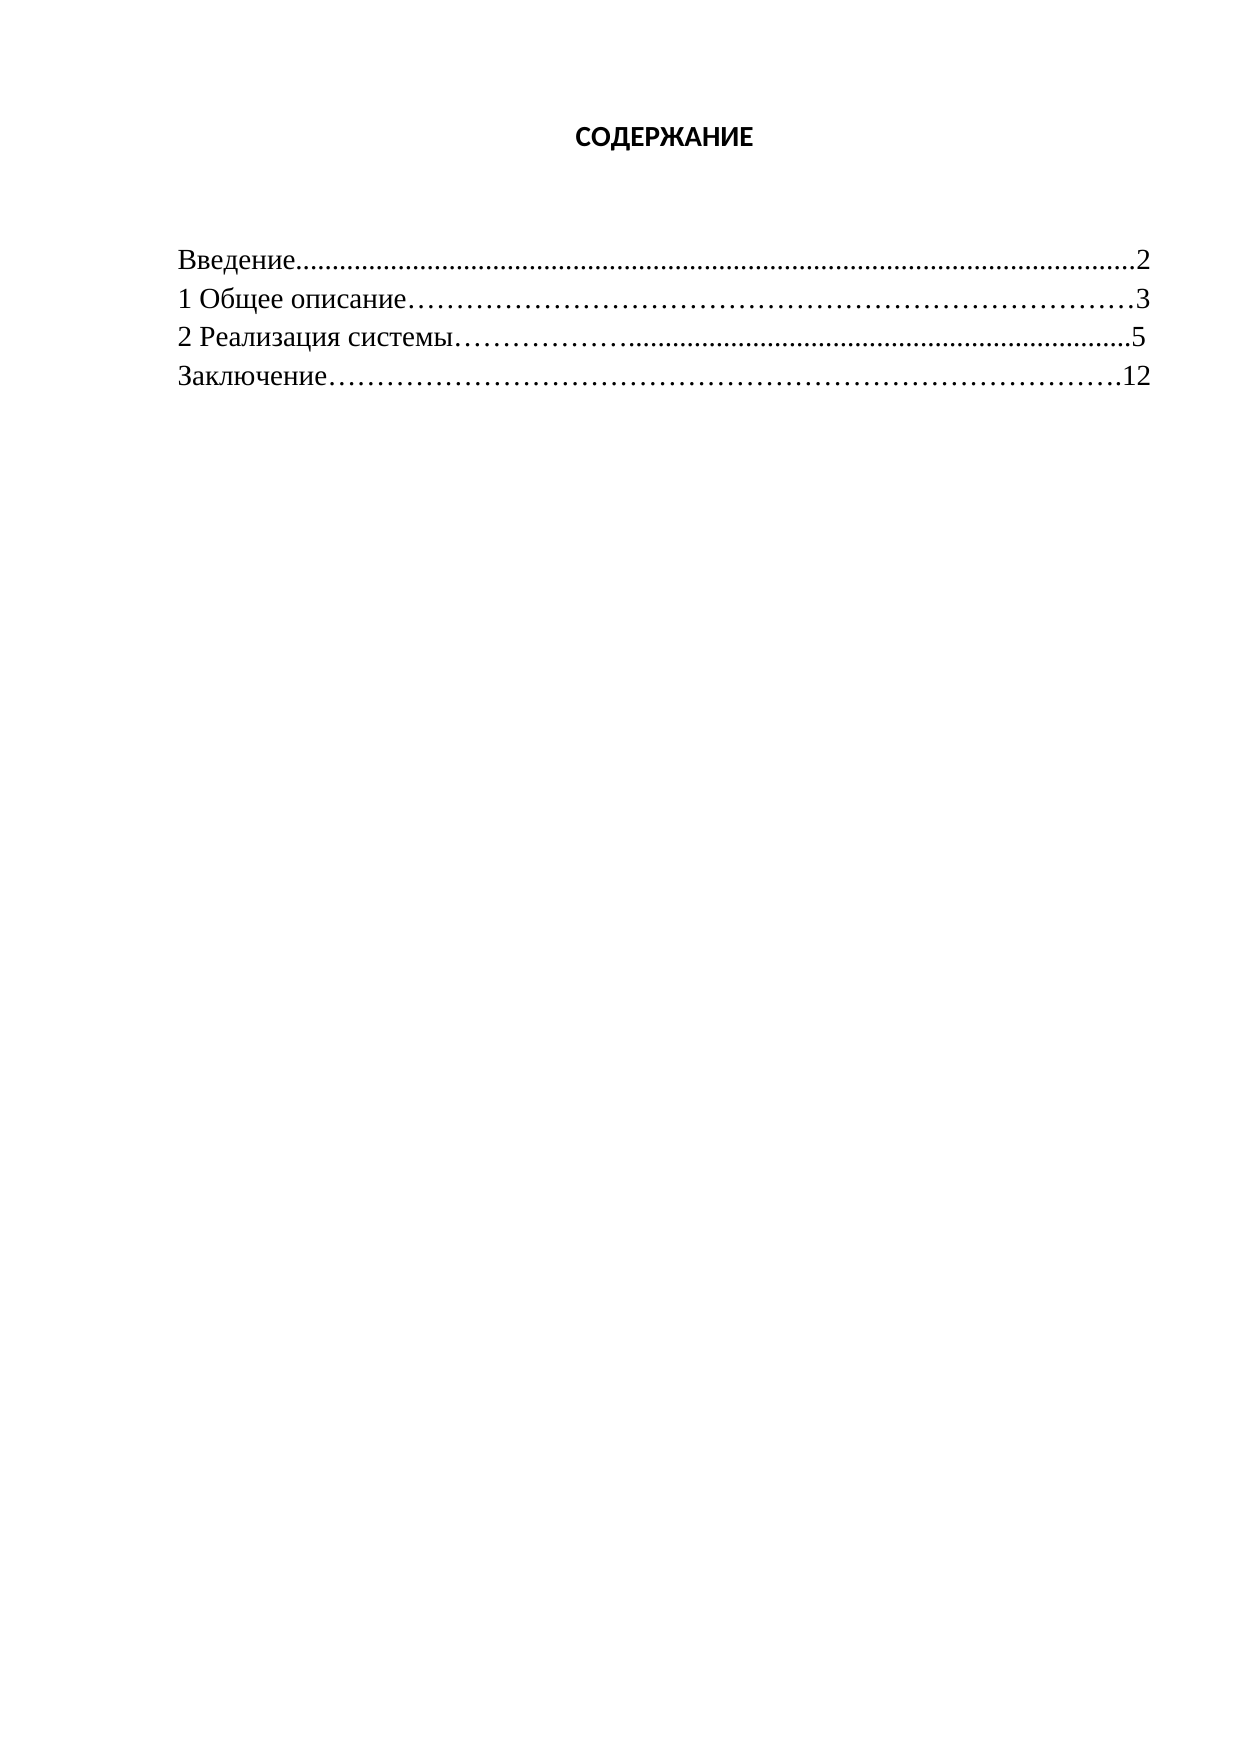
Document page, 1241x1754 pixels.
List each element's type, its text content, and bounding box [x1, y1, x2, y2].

text СОДЕРЖАНИЕ [177, 118, 1152, 154]
